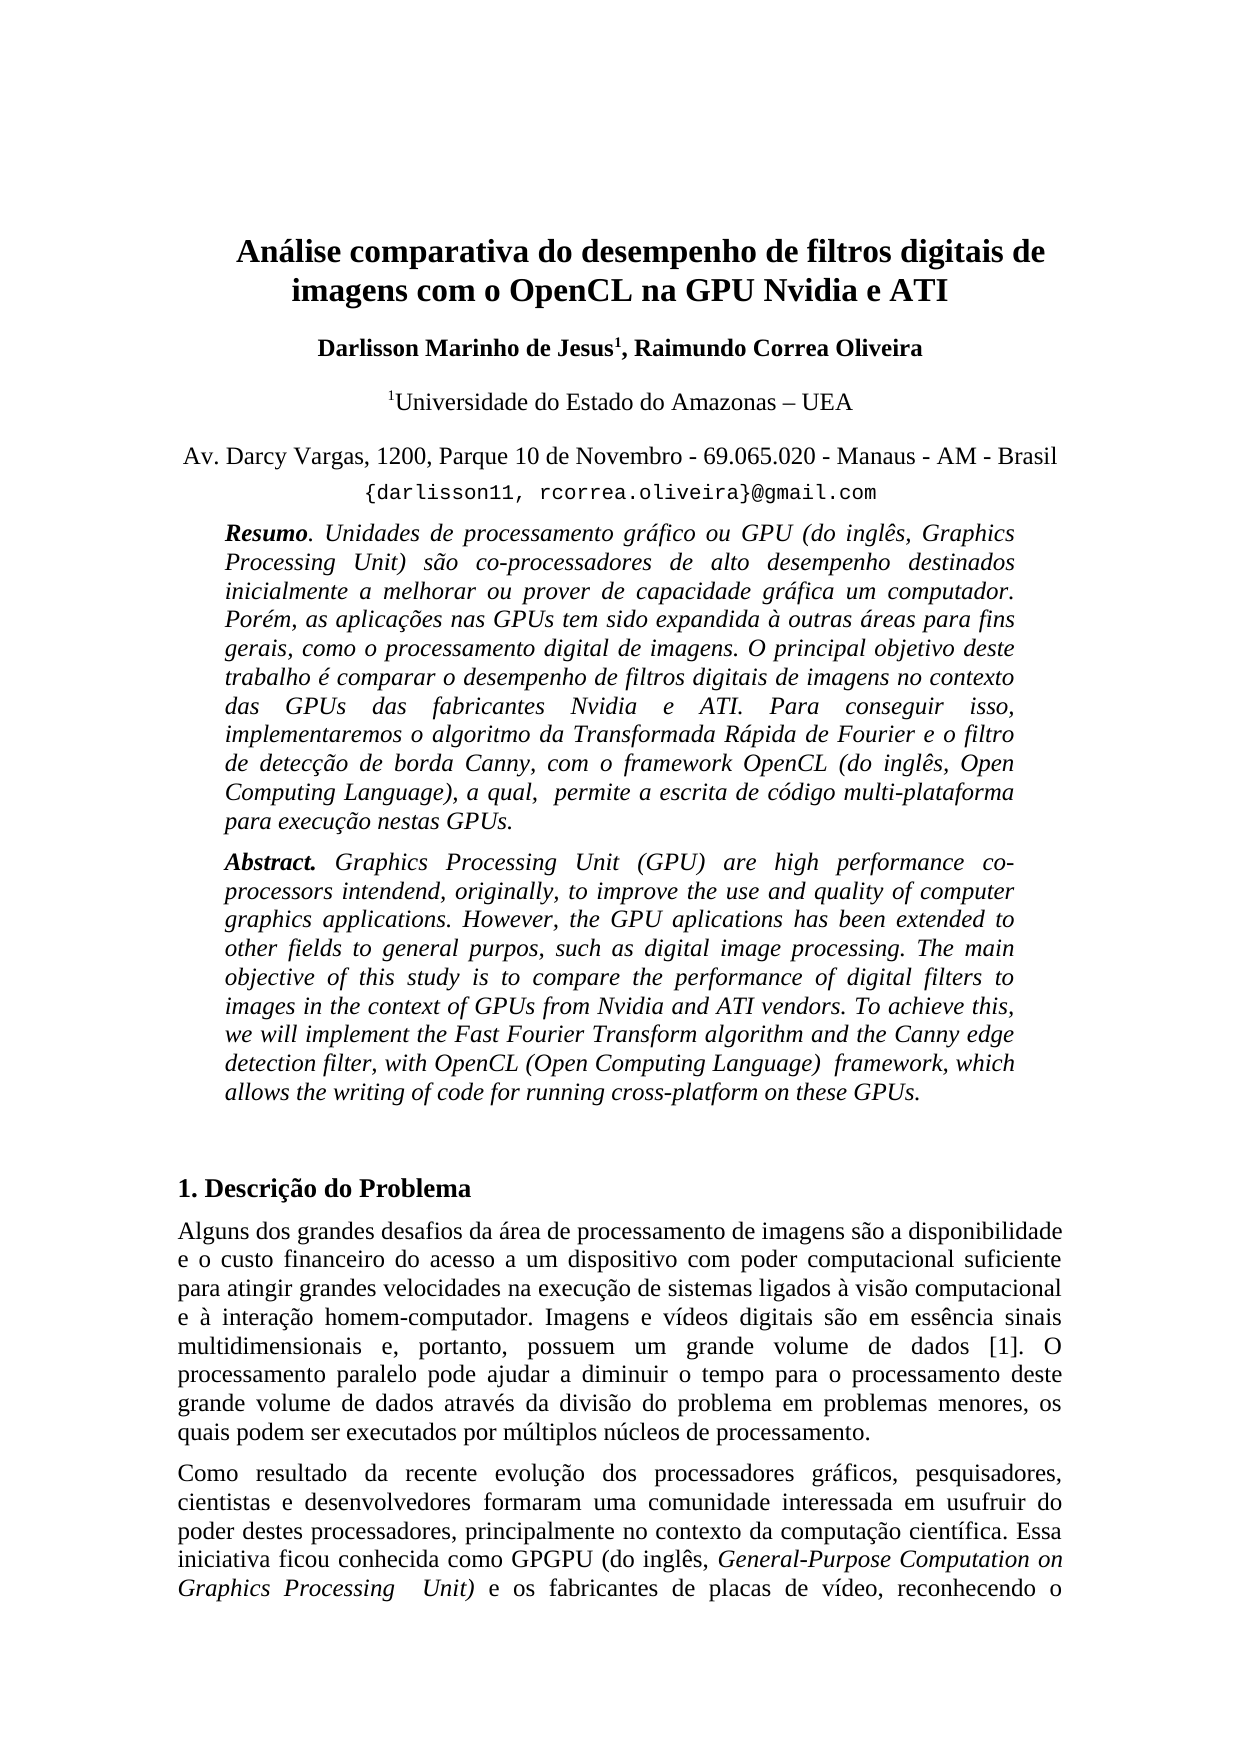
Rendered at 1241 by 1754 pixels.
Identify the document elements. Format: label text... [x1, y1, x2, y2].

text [177, 1458, 1063, 1602]
text Alguns dos grandes desafios da área de processamento de imagens são a disponibilidade e o custo financeiro do acesso a um dispositivo com poder computacional suficiente para atingir grandes velocidades na execução de sistemas ligados à visão computacional e à interação homem-computador. Imagens e vídeos digitais são em essência sinais multidimensionais e, portanto, possuem um grande volume de dados [1]. O processamento paralelo pode ajudar a diminuir o tempo para o processamento deste grande volume de dados através da divisão do problema em problemas menores, os quais podem ser executados por múltiplos núcleos de processamento. [177, 1216, 1063, 1446]
subtitle 1. Descrição do Problema [177, 1172, 1063, 1203]
text Resumo. Unidades de processamento gráfico ou GPU (do inglês, Graphics Processing Unit) são co-processadores de alto desempenho destinados inicialmente a melhorar ou prover de capacidade gráfica um computador. Porém, as aplicações nas GPUs tem sido expandida à outras áreas para fins gerais, como o processamento digital de imagens. O principal objetivo deste trabalho é comparar o desempenho de filtros digitais de imagens no contexto das GPUs das fabricantes Nvidia e ATI. Para conseguir isso, implementaremos o algoritmo da Transformada Rápida de Fourier e o filtro de detecção de borda Canny, com o framework OpenCL (do inglês, Open Computing Language), a qual, permite a escrita de código multi-plataforma para execução nestas GPUs. [224, 518, 1016, 834]
text 1Universidade do Estado do Amazonas – UEA [177, 387, 1063, 416]
title Análise comparativa do desempenho de filtros digitais de imagens com o OpenCL na GPU Nvidia e ATI [177, 232, 1063, 308]
text Av. Darcy Vargas, 1200, Parque 10 de Novembro - 69.065.020 - Manaus - AM - Brasil [177, 441, 1063, 470]
text {darlisson11, rcorrea.oliveira}@gmail.com [177, 482, 1063, 506]
text Darlisson Marinho de Jesus1, Raimundo Correa Oliveira [177, 333, 1063, 362]
text Abstract. Graphics Processing Unit (GPU) are high performance co-processors intendend, originally, to improve the use and quality of computer graphics applications. However, the GPU aplications has been extended to other fields to general purpos, such as digital image processing. The main objective of this study is to compare the performance of digital filters to images in the context of GPUs from Nvidia and ATI vendors. To achieve this, we will implement the Fast Fourier Transform algorithm and the Canny edge detection filter, with OpenCL (Open Computing Language) framework, which allows the writing of code for running cross-platform on these GPUs. [224, 847, 1016, 1106]
